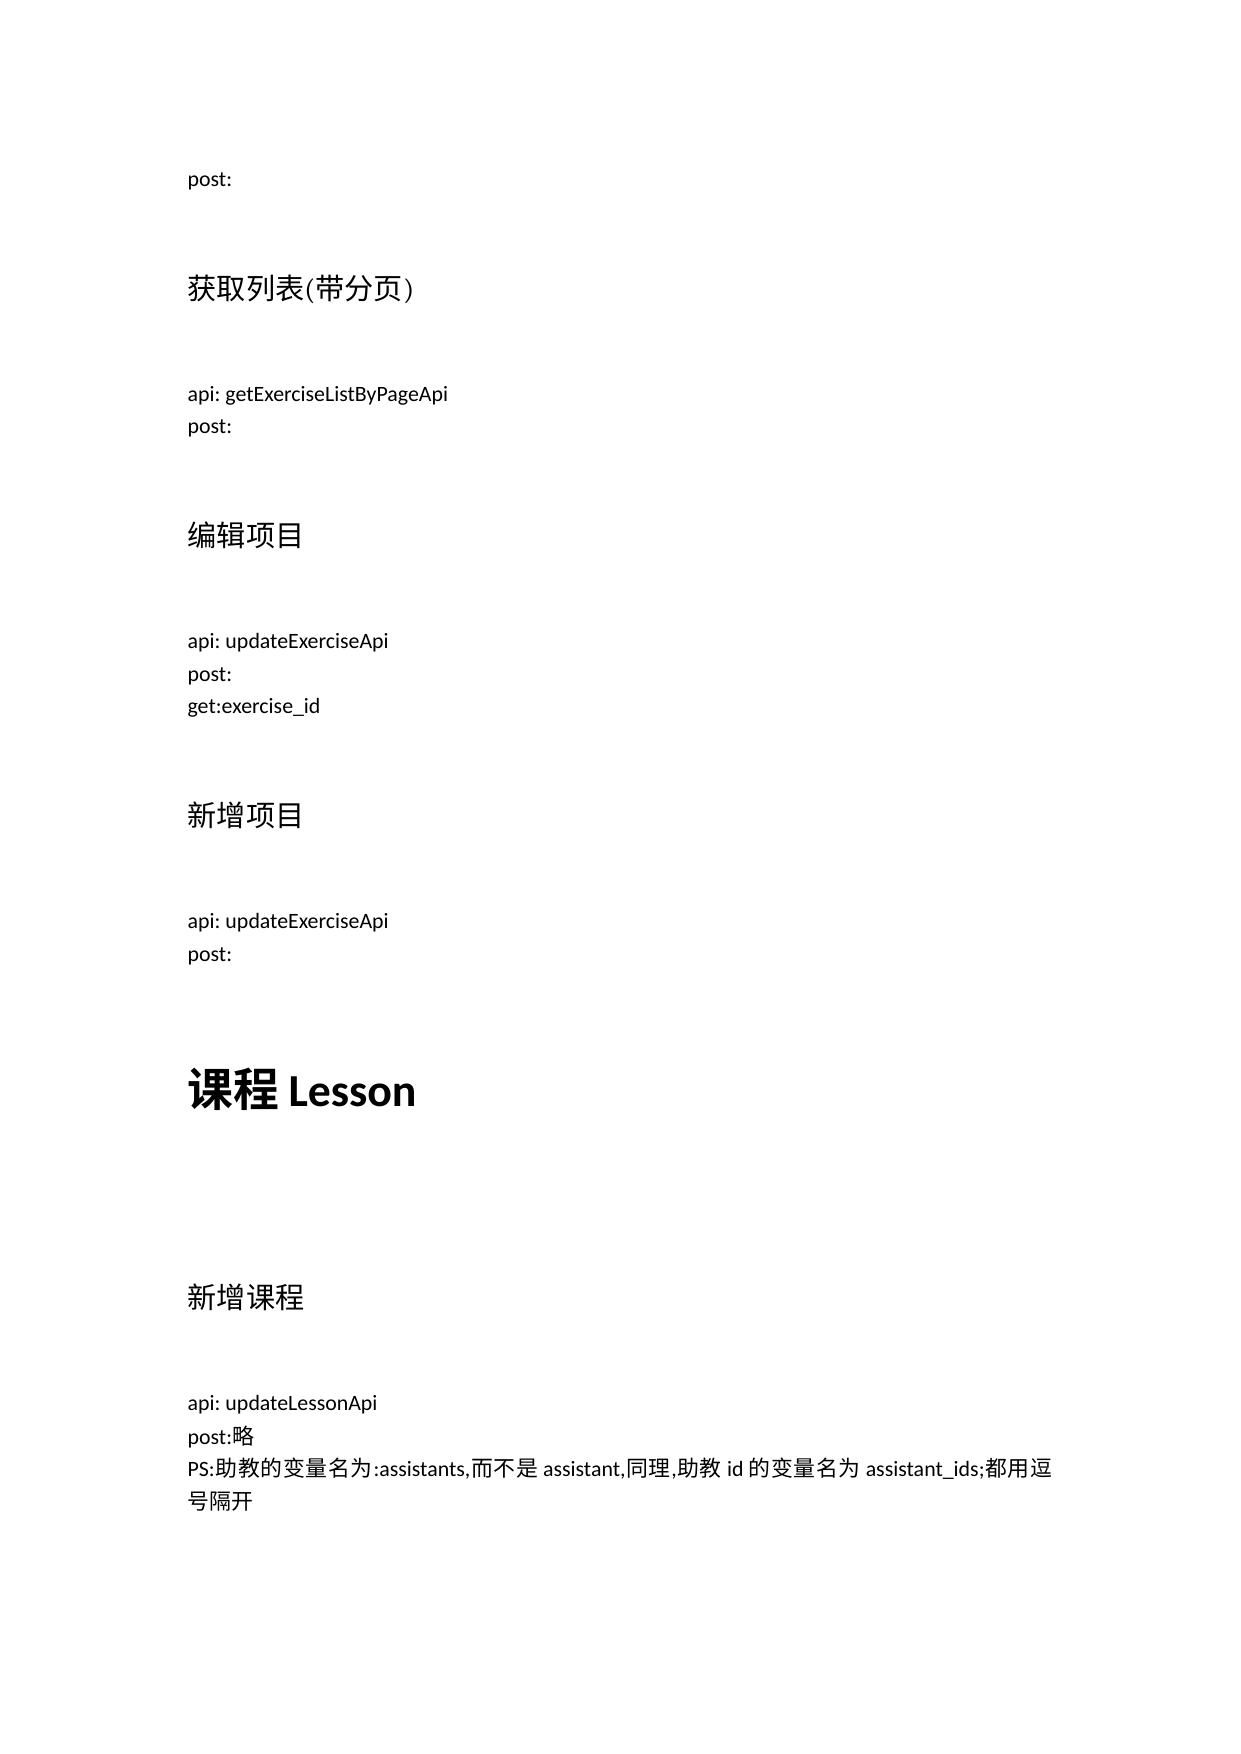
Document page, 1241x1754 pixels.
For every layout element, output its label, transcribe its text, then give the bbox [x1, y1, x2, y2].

text post:略 [187, 1418, 1053, 1451]
text api: updateExerciseApi [187, 904, 1053, 937]
text post: [187, 409, 1053, 442]
text post: [187, 657, 1053, 689]
text api: getExerciseListByPageApi [187, 377, 1053, 409]
text api: updateExerciseApi [187, 624, 1053, 657]
text post: [187, 937, 1053, 969]
text PS:助教的变量名为:assistants,而不是assistant,同理,助教id的变量名为assistant_ids;都用逗号隔开 [187, 1451, 1053, 1516]
subtitle 编辑项目 [187, 502, 1053, 567]
subtitle 课程Lesson [187, 1037, 1053, 1135]
text post: [187, 162, 1053, 194]
text api: updateLessonApi [187, 1386, 1053, 1418]
subtitle 新增项目 [187, 782, 1053, 847]
subtitle 新增课程 [187, 1263, 1053, 1328]
text get:exercise_id [187, 689, 1053, 722]
subtitle 获取列表(带分页) [187, 254, 1053, 319]
